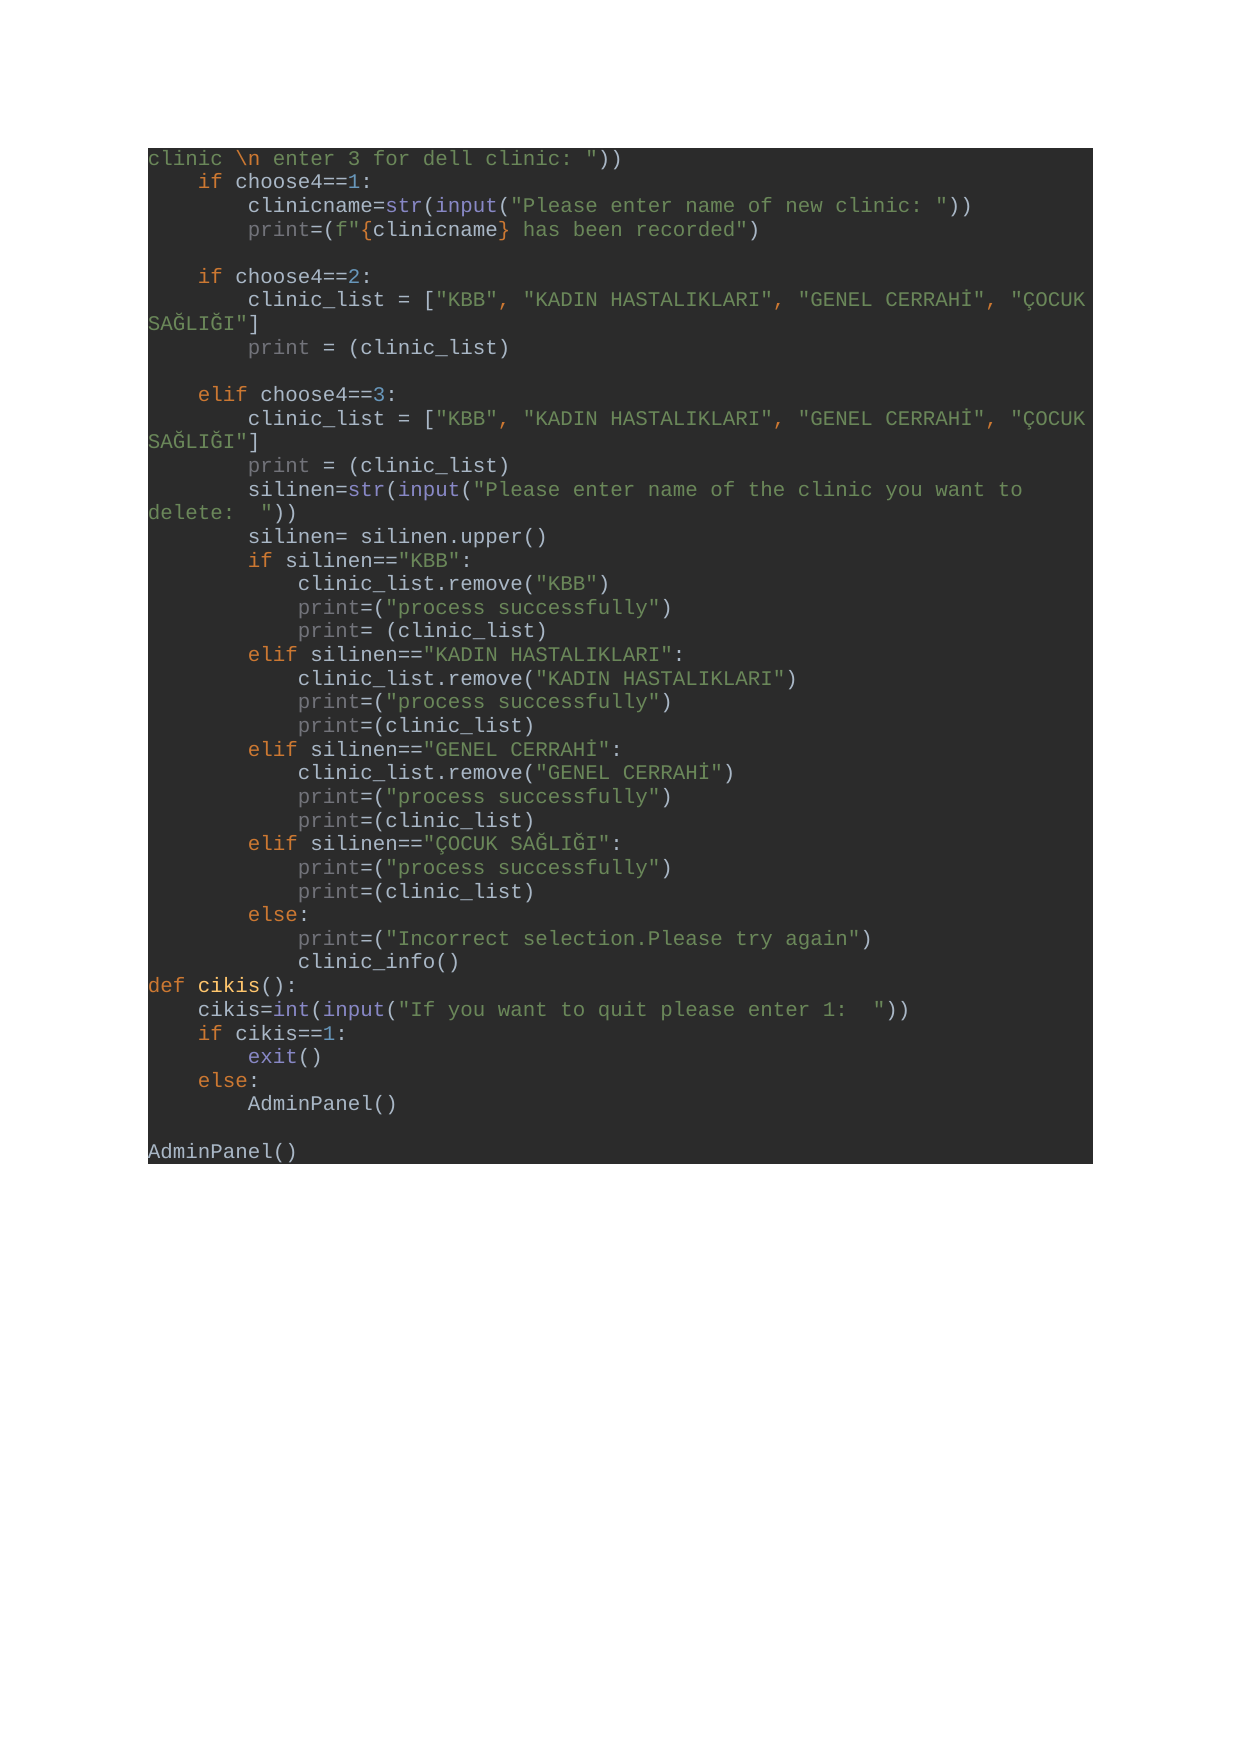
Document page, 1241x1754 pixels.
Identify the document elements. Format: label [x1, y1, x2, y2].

text [148, 148, 1093, 1164]
